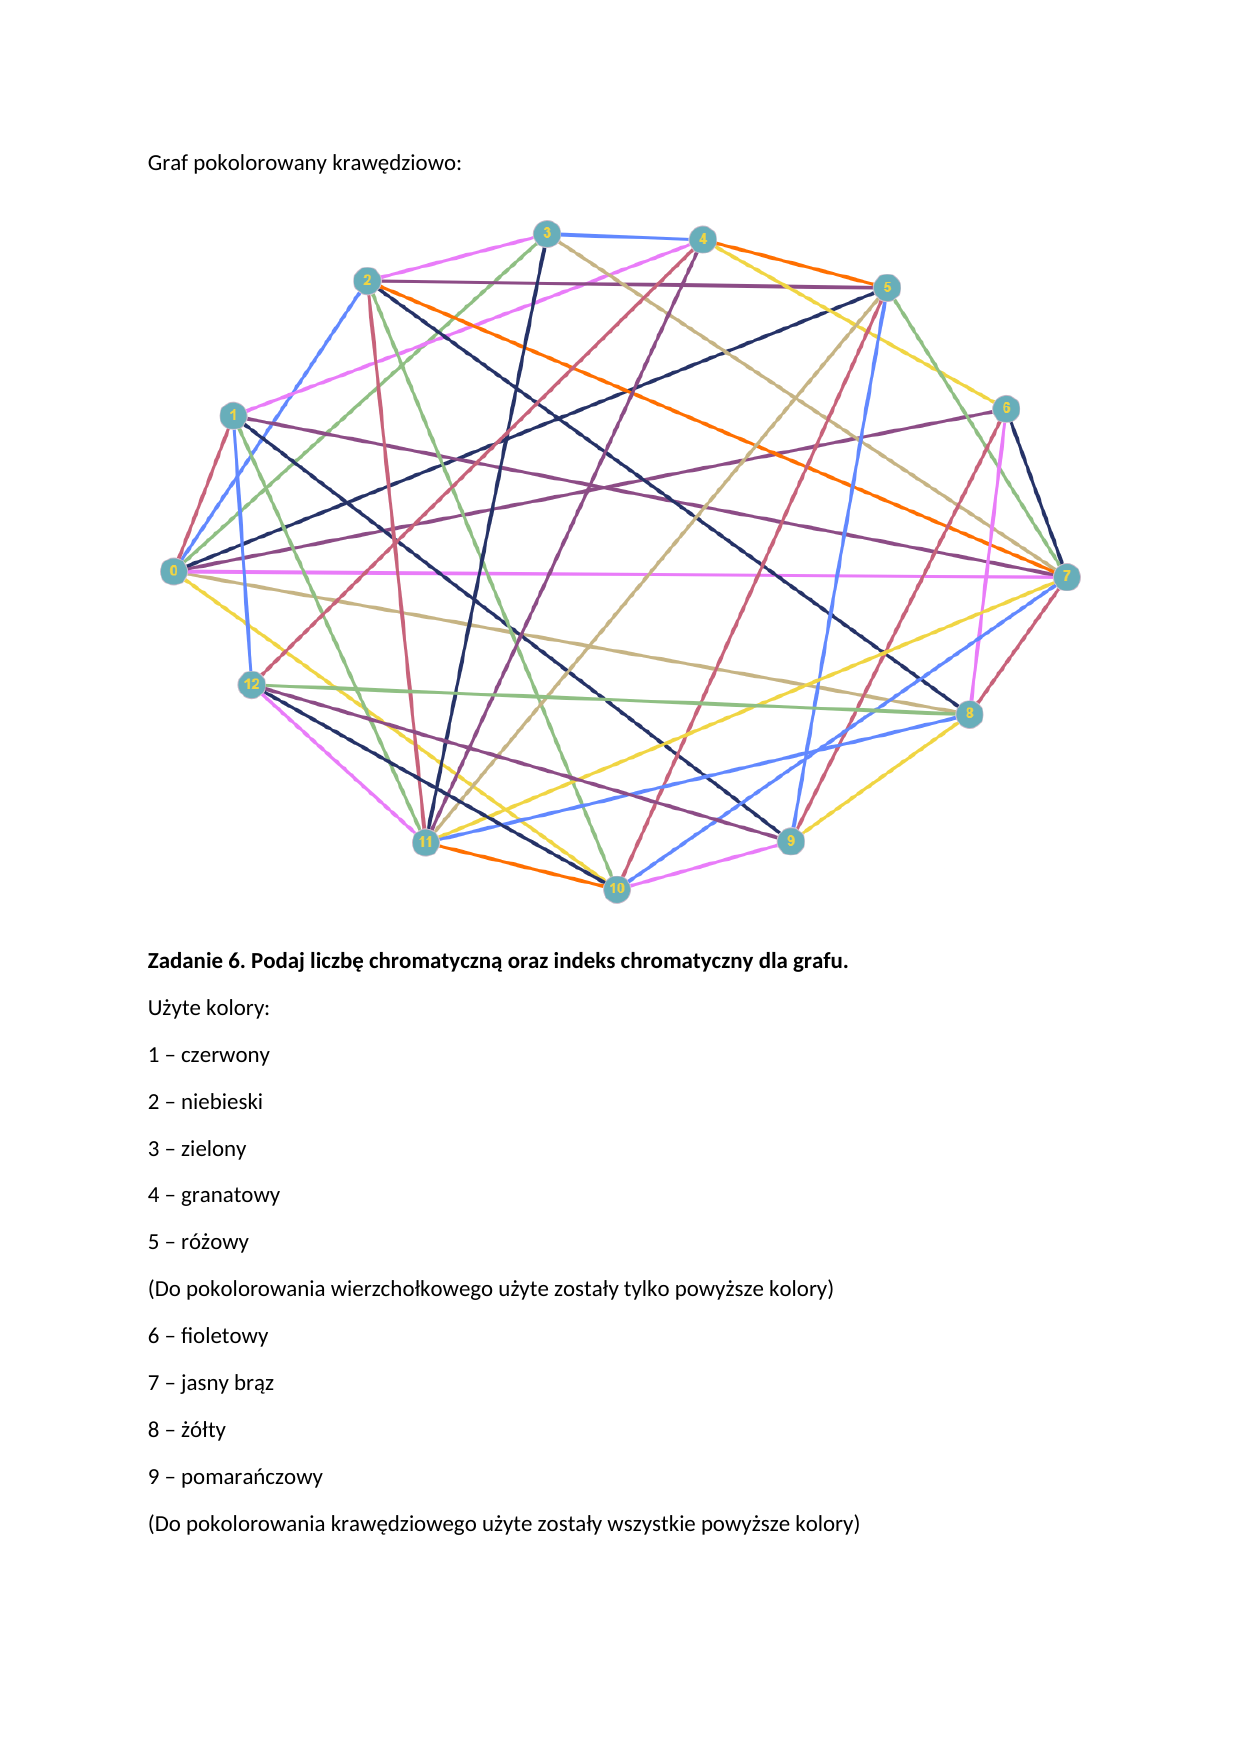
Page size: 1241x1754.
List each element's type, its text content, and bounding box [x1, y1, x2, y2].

text 6 – fioletowy [148, 1321, 1093, 1349]
text 5 – różowy [148, 1227, 1093, 1255]
text 3 – zielony [148, 1134, 1093, 1162]
picture [147, 194, 1093, 928]
text 1 – czerwony [148, 1040, 1093, 1068]
text 8 – żółty [148, 1415, 1093, 1443]
text 4 – granatowy [148, 1181, 1093, 1208]
text 2 – niebieski [148, 1087, 1093, 1115]
text 7 – jasny brąz [148, 1368, 1093, 1396]
text Graf pokolorowany krawędziowo: [148, 148, 1093, 176]
text (Do pokolorowania wierzchołkowego użyte zostały tylko powyższe kolory) [148, 1274, 1093, 1302]
text (Do pokolorowania krawędziowego użyte zostały wszystkie powyższe kolory) [148, 1509, 1093, 1537]
text Użyte kolory: [148, 993, 1093, 1021]
text Zadanie 6. Podaj liczbę chromatyczną oraz indeks chromatyczny dla grafu. [148, 946, 1093, 974]
text 9 – pomarańczowy [148, 1462, 1093, 1490]
